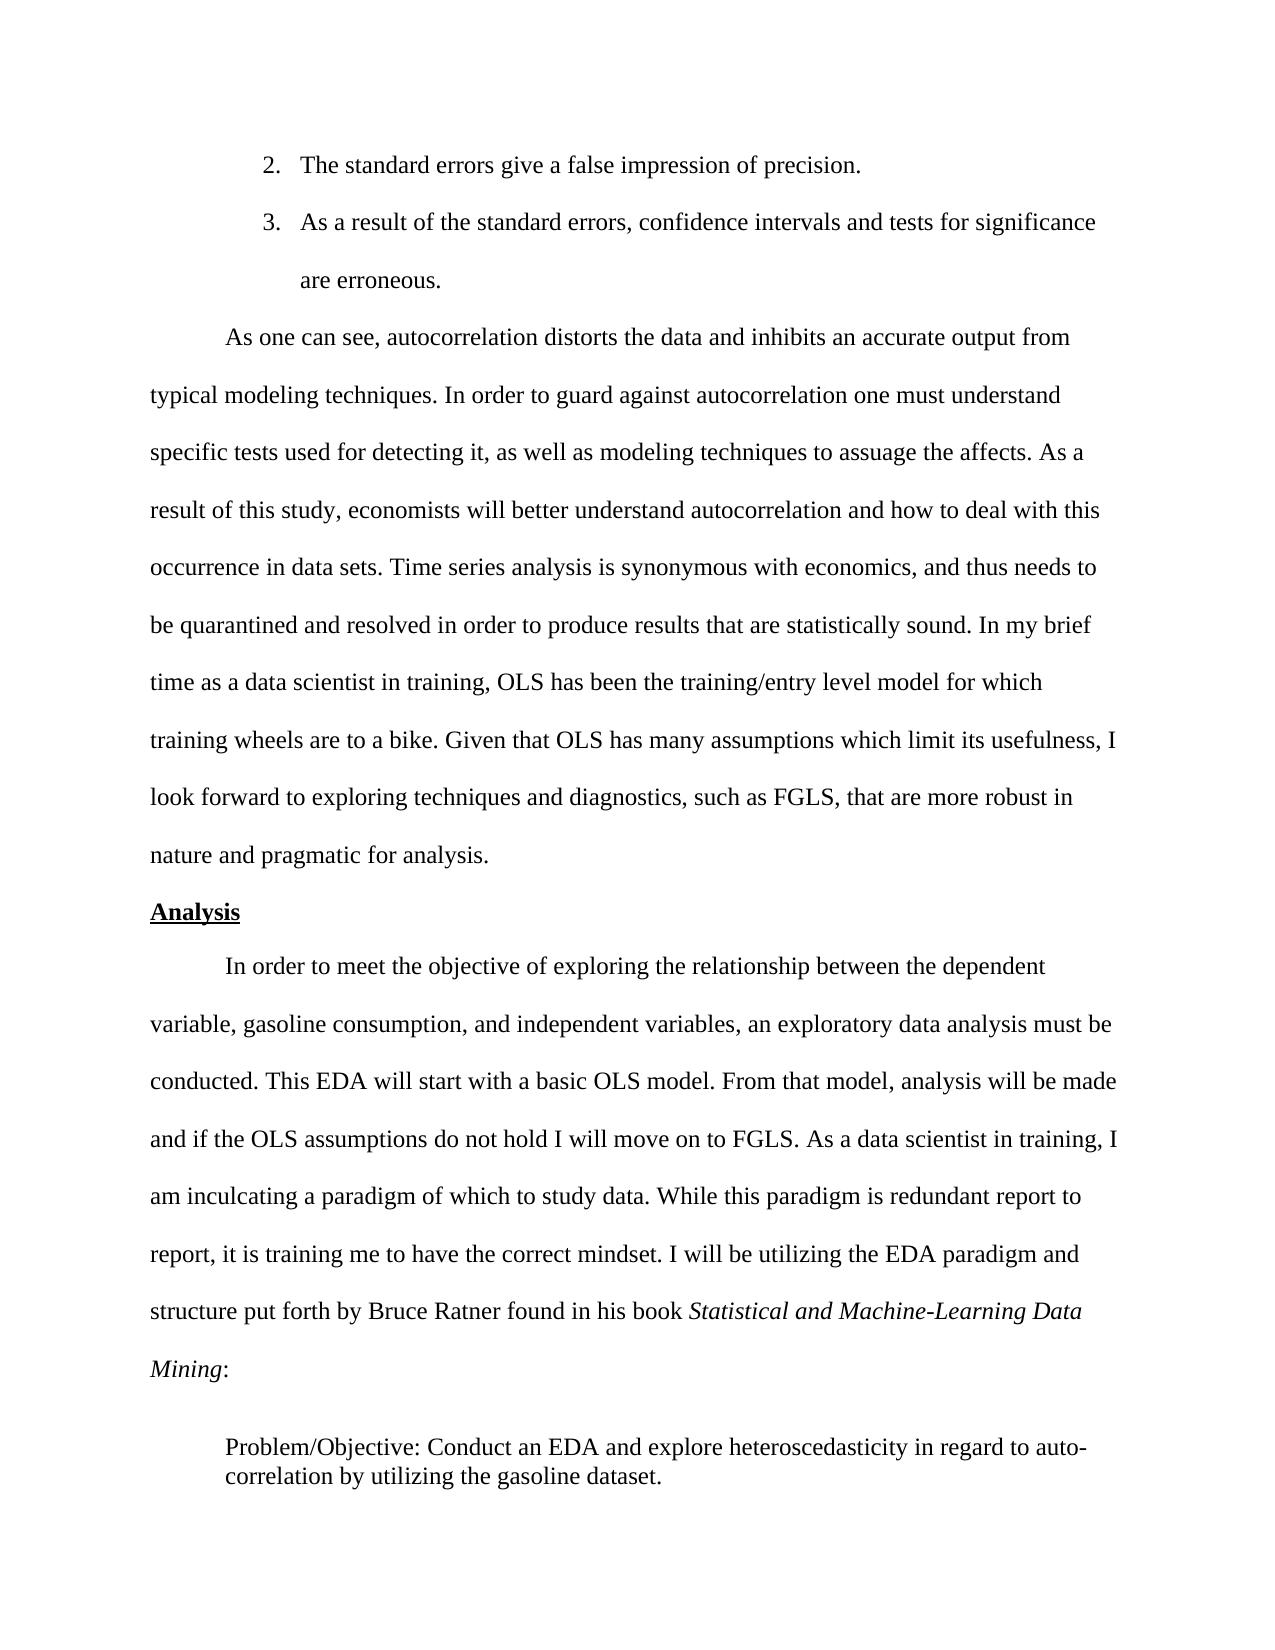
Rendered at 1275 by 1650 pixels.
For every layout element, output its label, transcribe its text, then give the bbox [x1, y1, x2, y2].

text Analysis [150, 897, 1125, 926]
text Problem/Objective: Conduct an EDA and explore heteroscedasticity in regard to auto-correlation by utilizing the gasoline dataset. [225, 1432, 1125, 1490]
text In order to meet the objective of exploring the relationship between the dependent variable, gasoline consumption, and independent variables, an exploratory data analysis must be conducted. This EDA will start with a basic OLS model. From that model, analysis will be made and if the OLS assumptions do not hold I will move on to FGLS. As a data scientist in training, I am inculcating a paradigm of which to study data. While this paradigm is redundant report to report, it is training me to have the correct mindset. I will be utilizing the EDA paradigm and structure put forth by Bruce Ratner found in his book Statistical and Machine-Learning Data Mining: [150, 951, 1125, 1383]
text As one can see, autocorrelation distorts the data and inhibits an accurate output from typical modeling techniques. In order to guard against autocorrelation one must understand specific tests used for detecting it, as well as modeling techniques to assuage the affects. As a result of this study, economists will better understand autocorrelation and how to deal with this occurrence in data sets. Time series analysis is synonymous with economics, and thus needs to be quarantined and resolved in order to produce results that are statistically sound. In my brief time as a data scientist in training, OLS has been the training/entry level model for which training wheels are to a bike. Given that OLS has many assumptions which limit its usefulness, I look forward to exploring techniques and diagnostics, such as FGLS, that are more robust in nature and pragmatic for analysis. [150, 322, 1125, 869]
list As a result of the standard errors, confidence intervals and tests for significance are erroneous. [262, 207, 1125, 294]
list The standard errors give a false impression of precision. [262, 150, 1125, 179]
